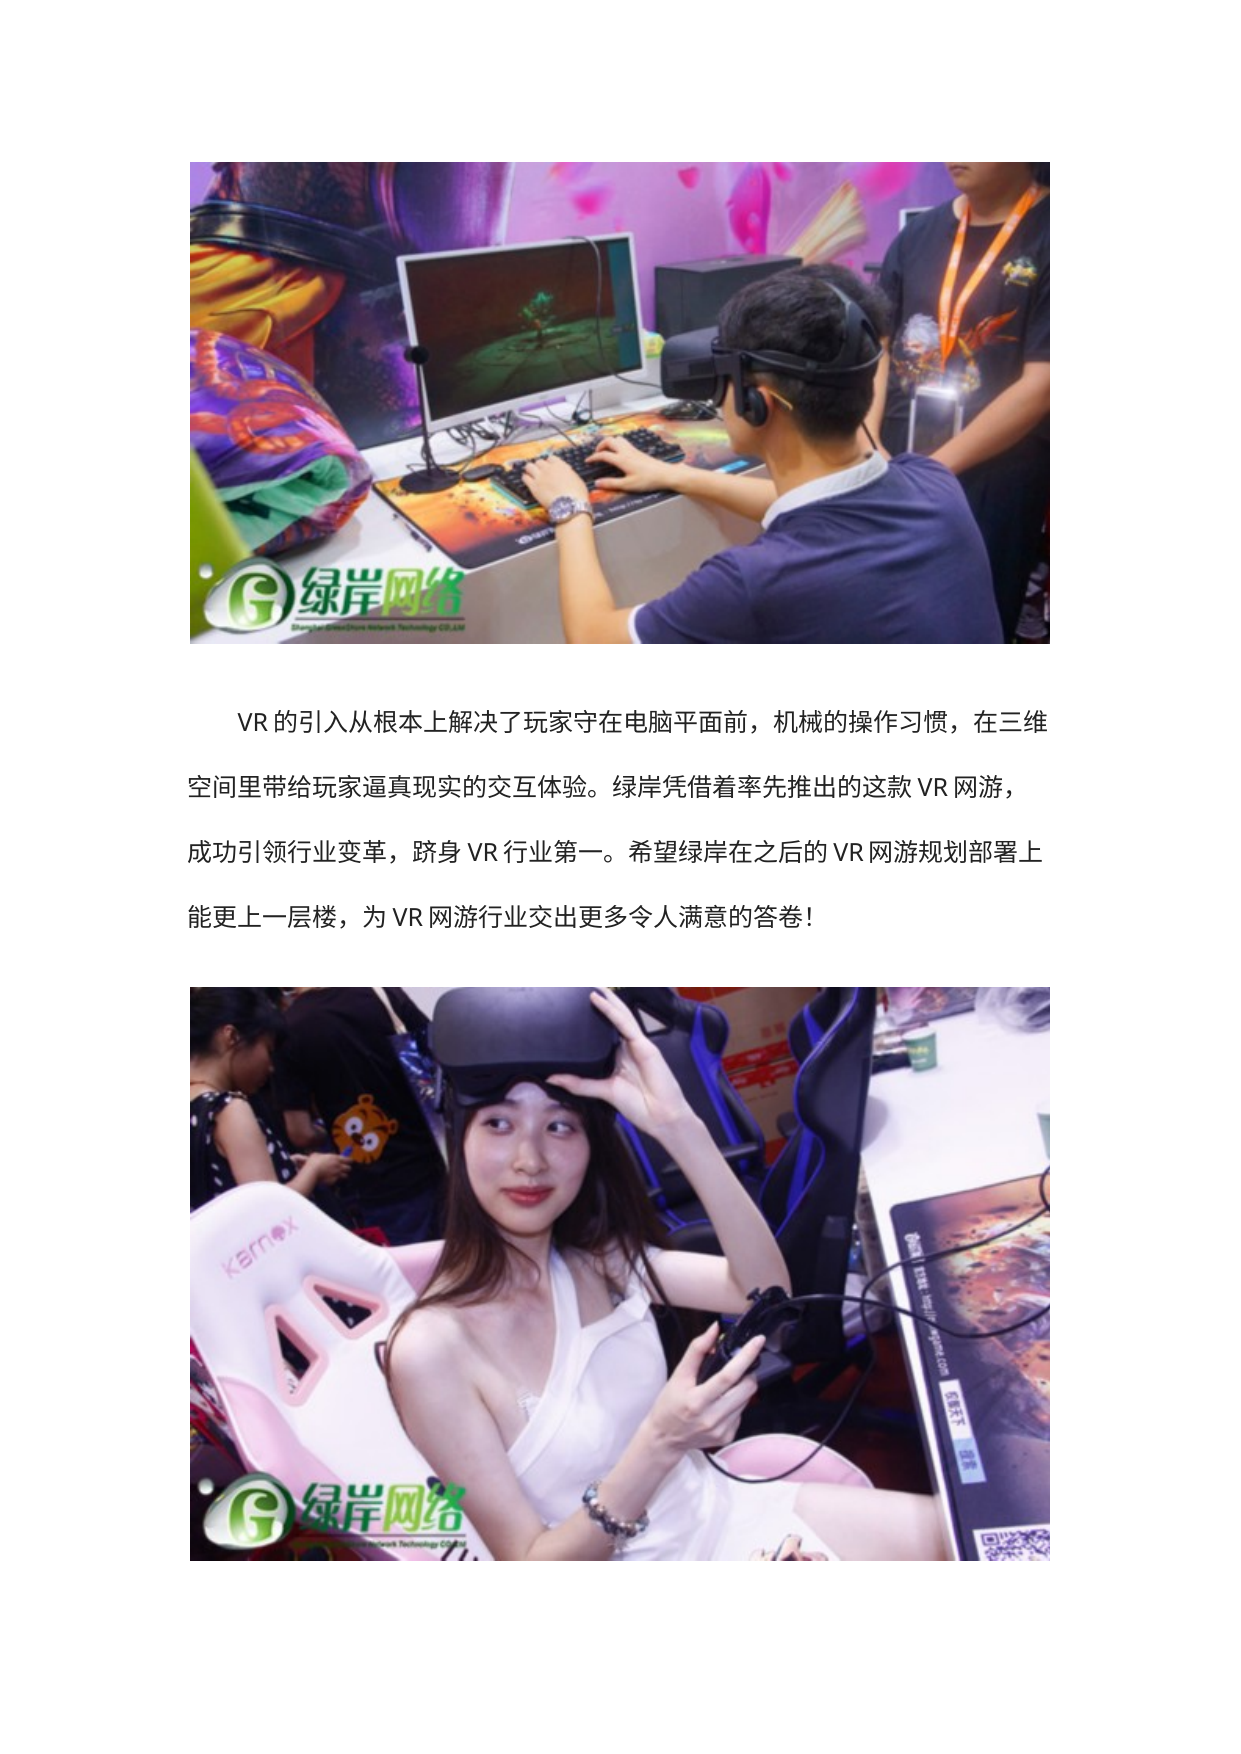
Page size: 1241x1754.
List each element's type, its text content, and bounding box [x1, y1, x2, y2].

picture [190, 162, 1050, 644]
picture [190, 987, 1050, 1561]
text VR的引入从根本上解决了玩家守在电脑平面前，机械的操作习惯，在三维空间里带给玩家逼真现实的交互体验。绿岸凭借着率先推出的这款VR网游，成功引领行业变革，跻身VR行业第一。希望绿岸在之后的VR网游规划部署上能更上一层楼，为VR网游行业交出更多令人满意的答卷！ [187, 688, 1053, 948]
